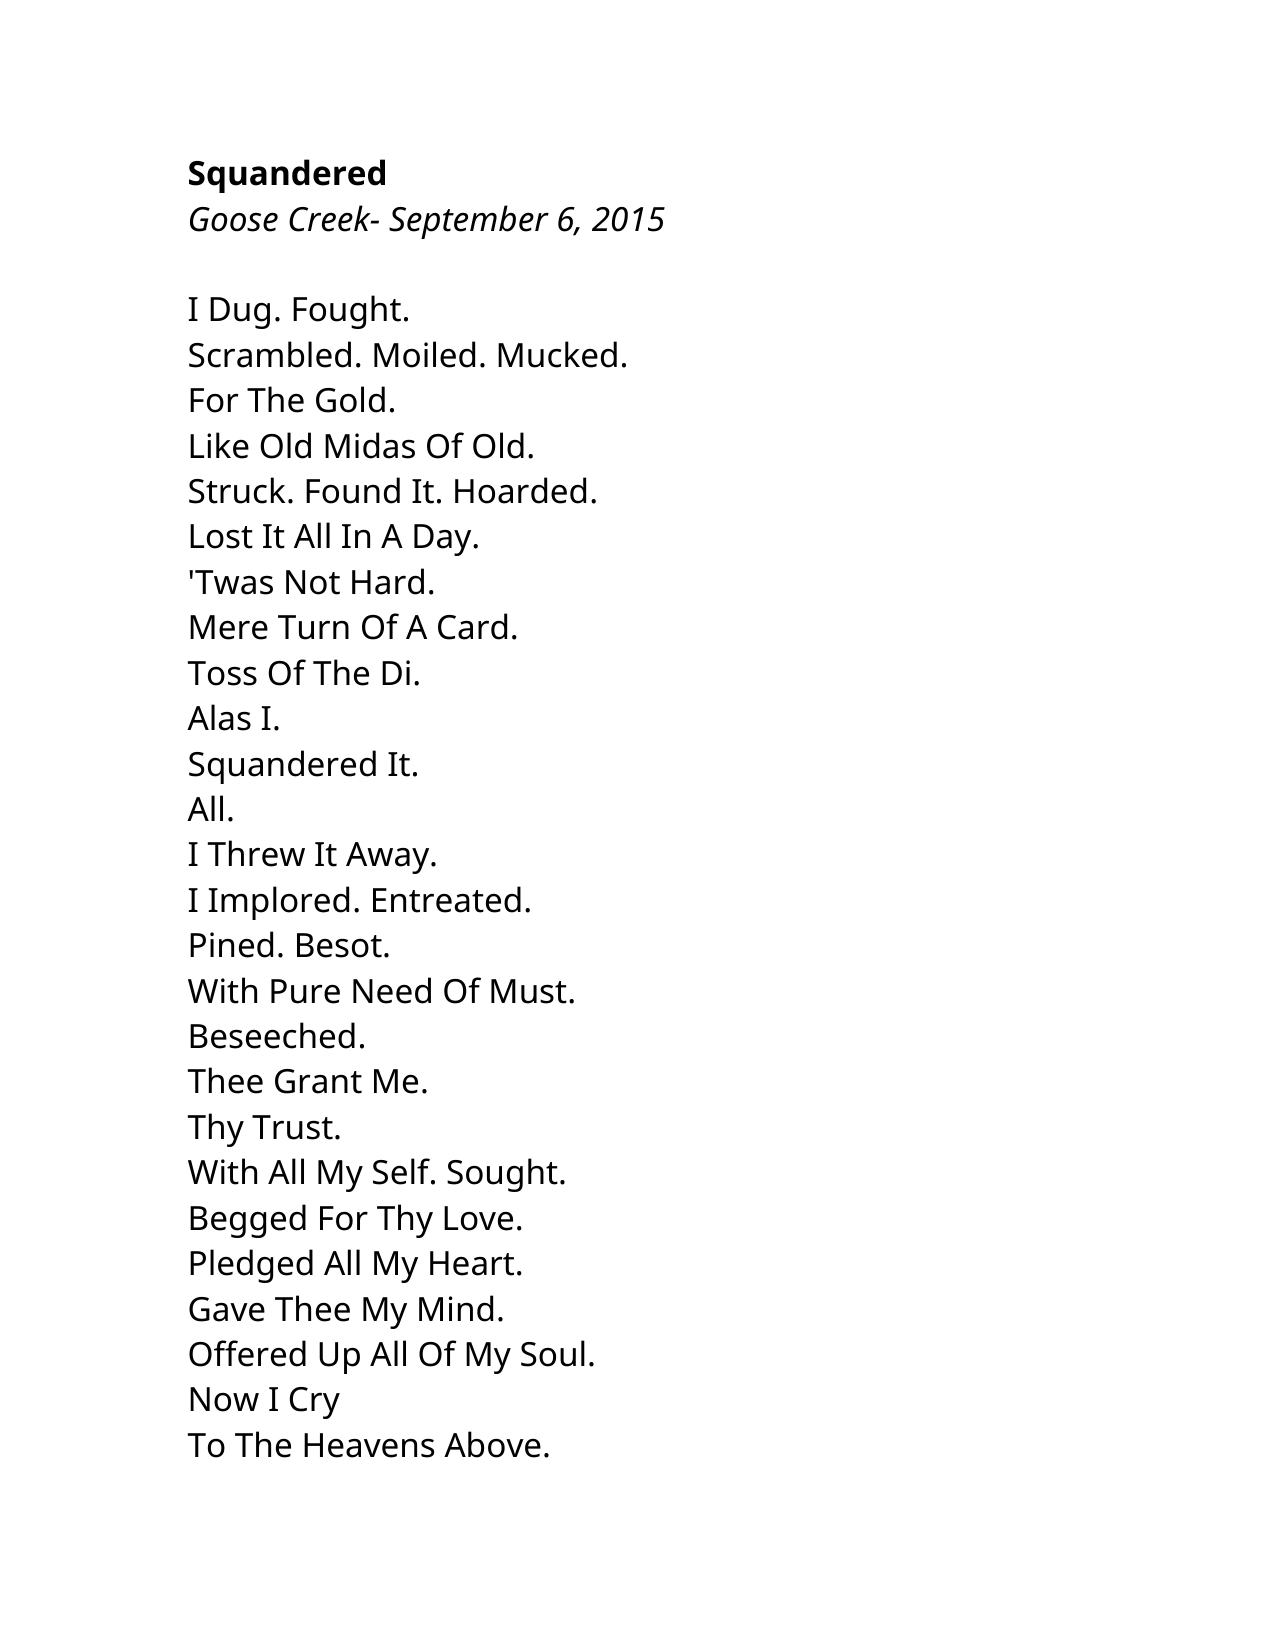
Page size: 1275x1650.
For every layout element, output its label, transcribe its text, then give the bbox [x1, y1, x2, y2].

text Now I Cry [187, 1376, 1087, 1422]
text Scrambled. Moiled. Mucked. [187, 332, 1087, 377]
text Pledged All My Heart. [187, 1240, 1087, 1285]
text Toss Of The Di. [187, 649, 1087, 695]
text Alas I. [187, 695, 1087, 740]
text Offered Up All Of My Soul. [187, 1331, 1087, 1376]
text Begged For Thy Love. [187, 1194, 1087, 1240]
text I Implored. Entreated. [187, 877, 1087, 922]
text Goose Creek- September 6, 2015 [187, 195, 1087, 241]
text I Dug. Fought. [187, 286, 1087, 332]
text Lost It All In A Day. [187, 513, 1087, 559]
text Like Old Midas Of Old. [187, 422, 1087, 468]
text Mere Turn Of A Card. [187, 604, 1087, 649]
text With All My Self. Sought. [187, 1149, 1087, 1194]
text Beseeched. [187, 1013, 1087, 1058]
text To The Heavens Above. [187, 1422, 1087, 1467]
text 'Twas Not Hard. [187, 559, 1087, 604]
text Thy Trust. [187, 1104, 1087, 1149]
text Pined. Besot. [187, 922, 1087, 967]
text With Pure Need Of Must. [187, 967, 1087, 1013]
text Squandered It. [187, 740, 1087, 786]
text Gave Thee My Mind. [187, 1285, 1087, 1331]
text Squandered [187, 150, 1087, 195]
text For The Gold. [187, 377, 1087, 422]
text I Threw It Away. [187, 831, 1087, 877]
text Struck. Found It. Hoarded. [187, 468, 1087, 513]
text All. [187, 786, 1087, 831]
text Thee Grant Me. [187, 1058, 1087, 1104]
